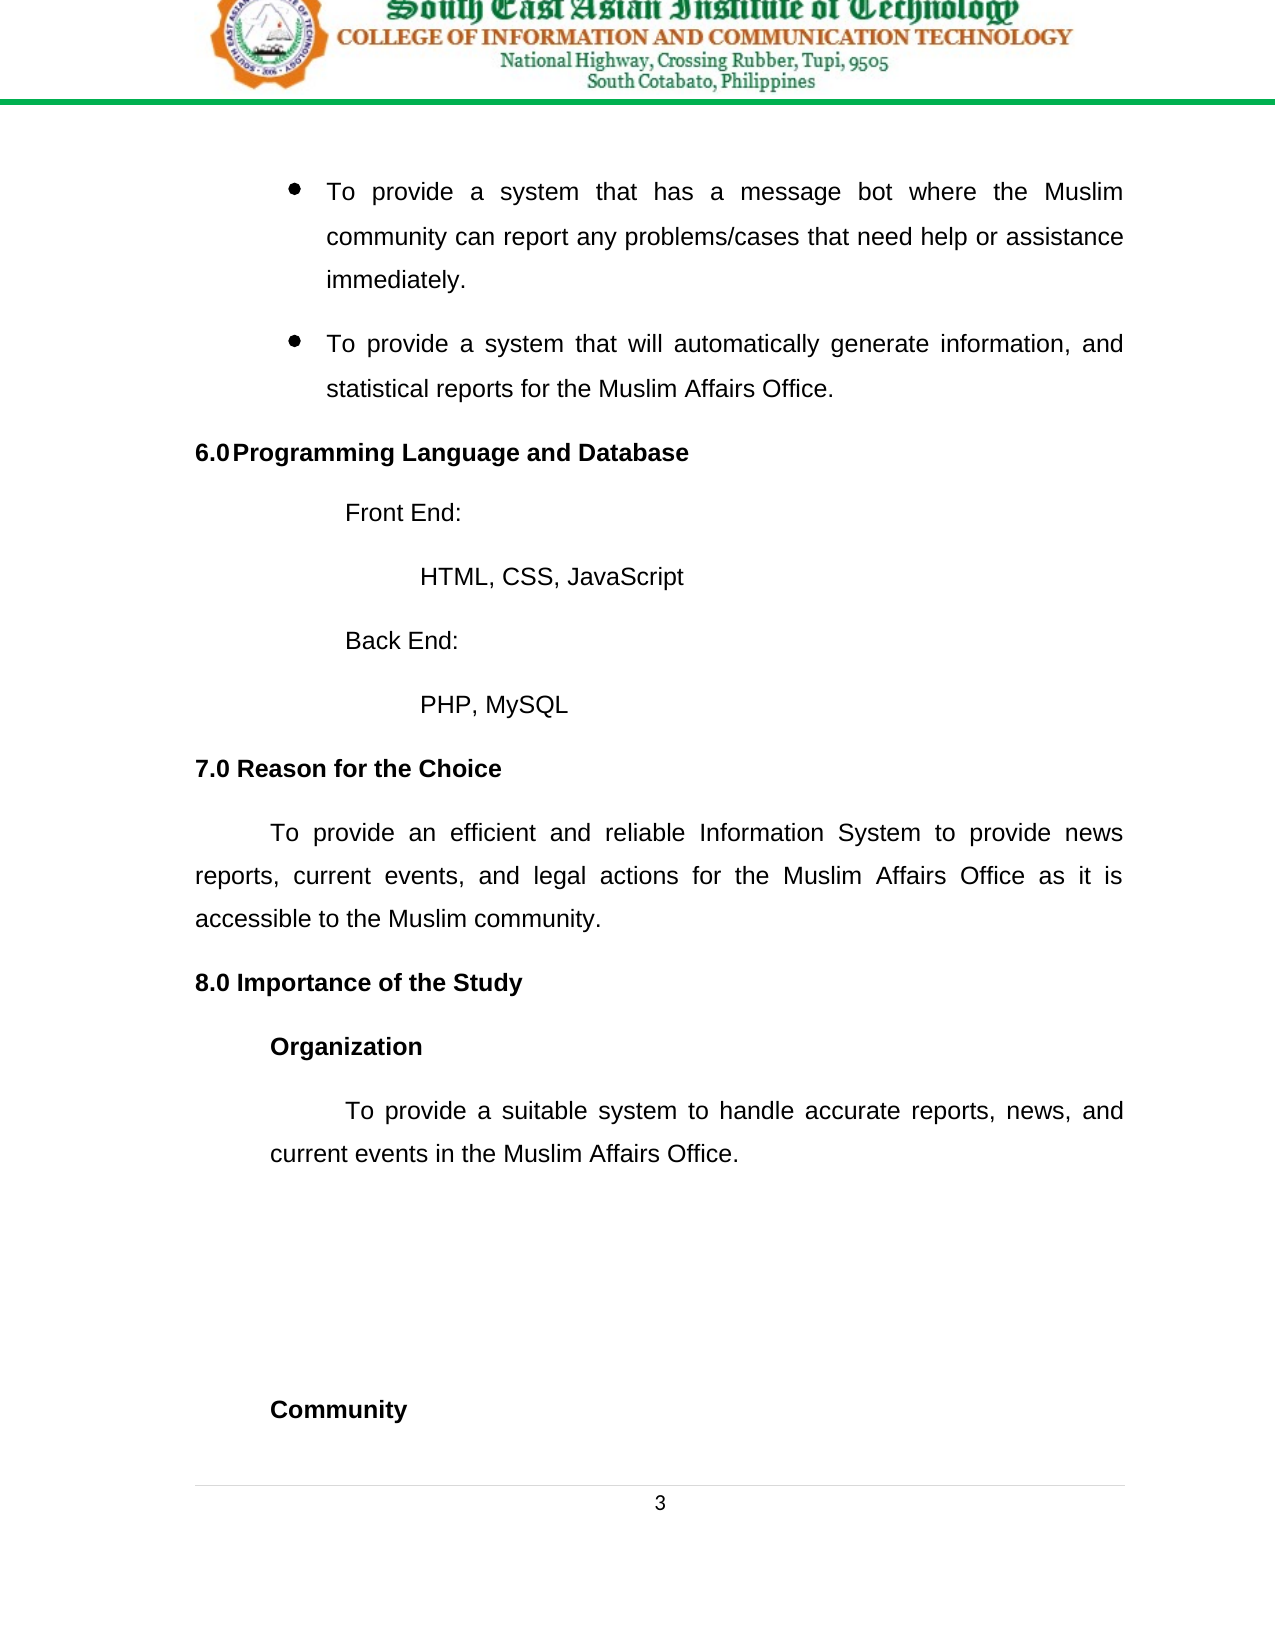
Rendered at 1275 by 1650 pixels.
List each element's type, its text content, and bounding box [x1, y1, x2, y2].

list Programming Language and Database [195, 438, 1125, 467]
text Front End: [345, 498, 1125, 527]
text PHP, MySQL [345, 690, 1125, 719]
list To provide a system that has a message bot where the Muslim community can report any problems/cases that need help or assistance immediately. [289, 177, 1125, 294]
text To provide an efficient and reliable Information System to provide news reports, current events, and legal actions for the Muslim Affairs Office as it is accessible to the Muslim community. [195, 818, 1125, 933]
picture [194, 0, 1094, 95]
text To provide a suitable system to handle accurate reports, news, and current events in the Muslim Affairs Office. [270, 1096, 1125, 1168]
text Back End: [345, 626, 1125, 655]
text 7.0 Reason for the Choice [195, 754, 1125, 783]
text 8.0 Importance of the Study [195, 968, 1125, 997]
text HTML, CSS, JavaScript [345, 562, 1125, 591]
text Organization [195, 1032, 1125, 1061]
text Community [195, 1395, 1125, 1424]
list To provide a system that will automatically generate information, and statistical reports for the Muslim Affairs Office. [289, 329, 1125, 403]
